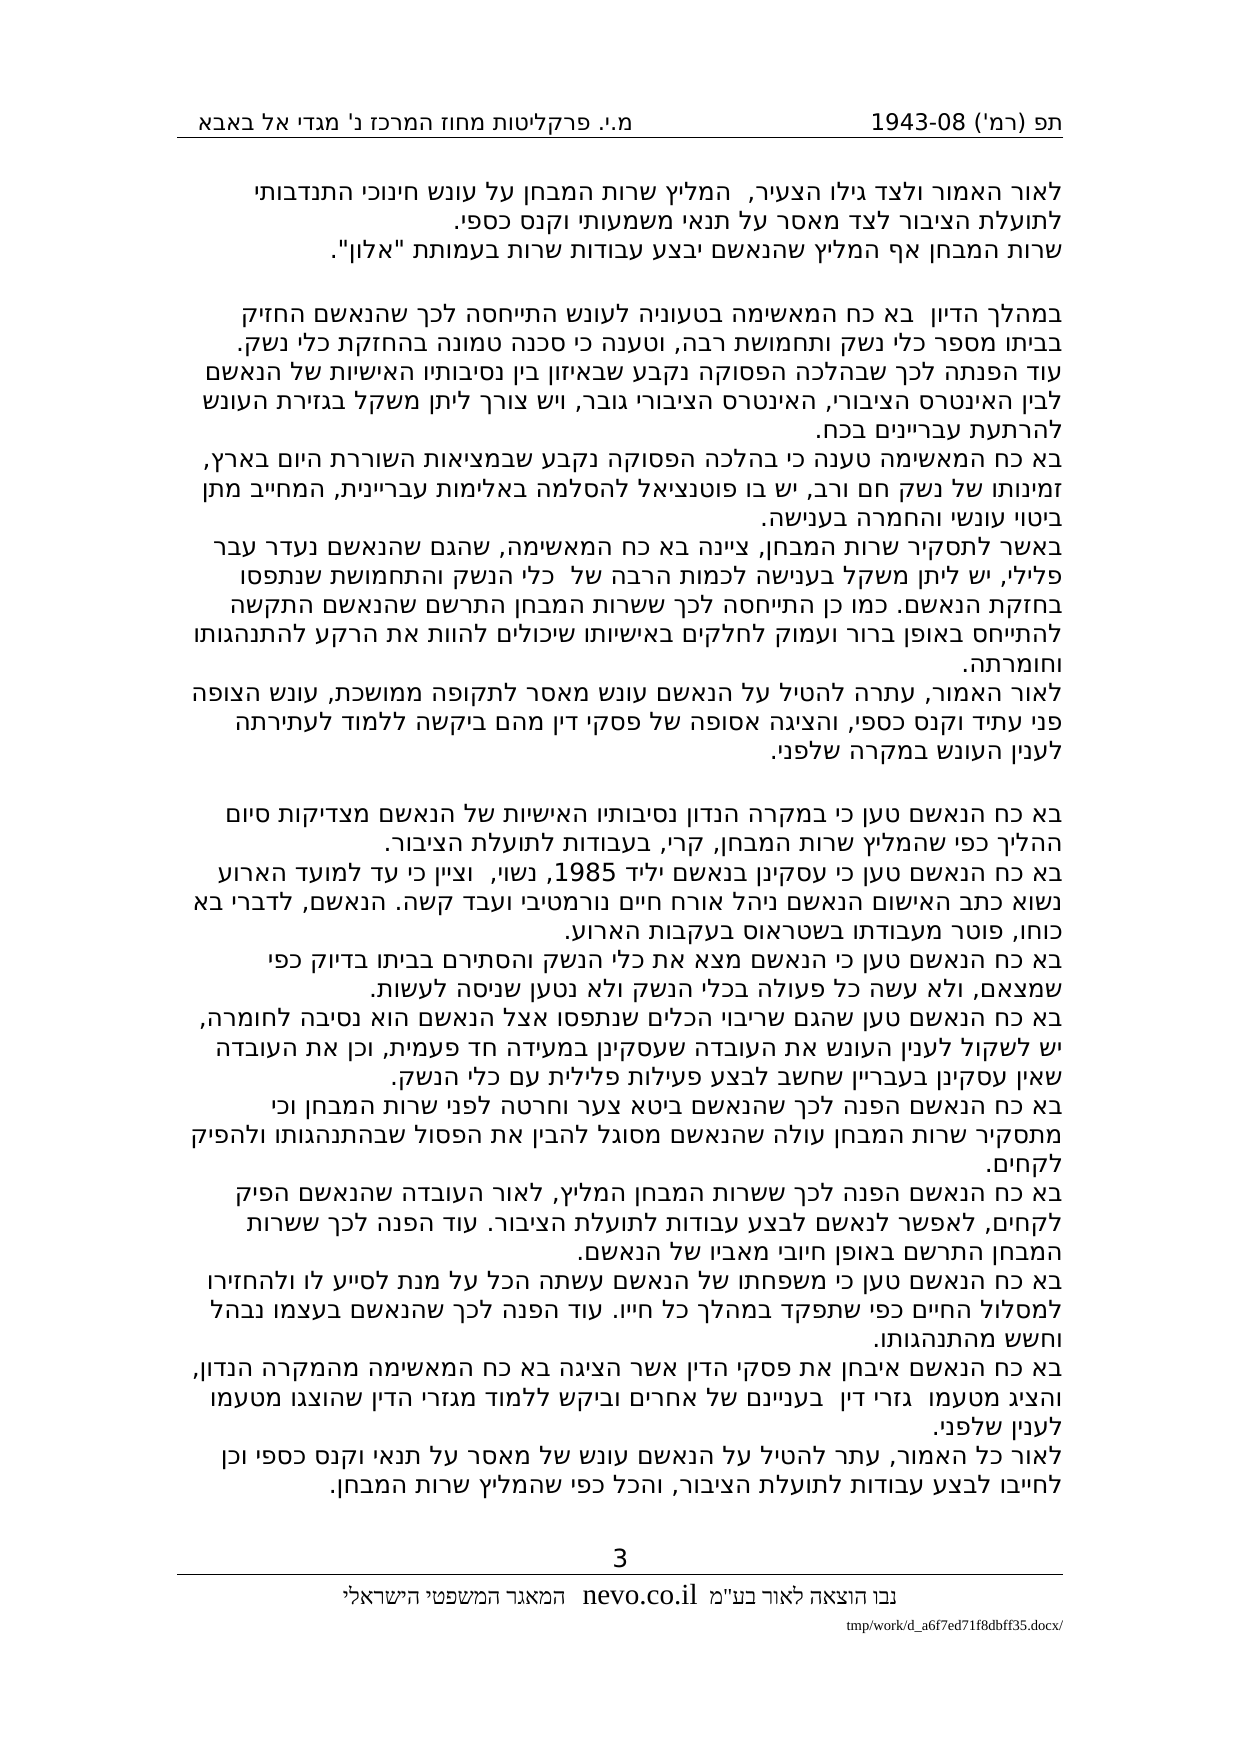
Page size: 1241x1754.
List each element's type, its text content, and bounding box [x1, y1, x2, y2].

text בא כח הנאשם טען כי משפחתו של הנאשם עשתה הכל על מנת לסייע לו ולהחזירו למסלול החיים כפי שתפקד במהלך כל חייו. עוד הפנה לכך שהנאשם בעצמו נבהל וחשש מהתנהגותו. [177, 1266, 1063, 1354]
text בא כח הנאשם הפנה לכך שהנאשם ביטא צער וחרטה לפני שרות המבחן וכי מתסקיר שרות המבחן עולה שהנאשם מסוגל להבין את הפסול שבהתנהגותו ולהפיק לקחים. [177, 1091, 1063, 1179]
text בא כח הנאשם הפנה לכך ששרות המבחן המליץ, לאור העובדה שהנאשם הפיק לקחים, לאפשר לנאשם לבצע עבודות לתועלת הציבור. עוד הפנה לכך ששרות המבחן התרשם באופן חיובי מאביו של הנאשם. [177, 1179, 1063, 1266]
text בא כח הנאשם איבחן את פסקי הדין אשר הציגה בא כח המאשימה מהמקרה הנדון, והציג מטעמו גזרי דין בעניינם של אחרים וביקש ללמוד מגזרי הדין שהוצגו מטעמו לענין שלפני. [177, 1354, 1063, 1441]
text לאור כל האמור, עתר להטיל על הנאשם עונש של מאסר על תנאי וקנס כספי וכן לחייבו לבצע עבודות לתועלת הציבור, והכל כפי שהמליץ שרות המבחן. [177, 1441, 1063, 1499]
text בא כח הנאשם טען כי עסקינן בנאשם יליד 1985, נשוי, וציין כי עד למועד הארוע נשוא כתב האישום הנאשם ניהל אורח חיים נורמטיבי ועבד קשה. הנאשם, לדברי בא כוחו, פוטר מעבודתו בשטראוס בעקבות הארוע. [177, 858, 1063, 945]
text בא כח הנאשם טען כי במקרה הנדון נסיבותיו האישיות של הנאשם מצדיקות סיום ההליך כפי שהמליץ שרות המבחן, קרי, בעבודות לתועלת הציבור. [177, 799, 1063, 858]
text באשר לתסקיר שרות המבחן, ציינה בא כח המאשימה, שהגם שהנאשם נעדר עבר פלילי, יש ליתן משקל בענישה לכמות הרבה של כלי הנשק והתחמושת שנתפסו בחזקת הנאשם. כמו כן התייחסה לכך ששרות המבחן התרשם שהנאשם התקשה להתייחס באופן ברור ועמוק לחלקים באישיותו שיכולים להוות את הרקע להתנהגותו וחומרתה. [177, 532, 1063, 678]
text במהלך הדיון בא כח המאשימה בטעוניה לעונש התייחסה לכך שהנאשם החזיק בביתו מספר כלי נשק ותחמושת רבה, וטענה כי סכנה טמונה בהחזקת כלי נשק. [177, 299, 1063, 357]
text בא כח המאשימה טענה כי בהלכה הפסוקה נקבע שבמציאות השוררת היום בארץ, זמינותו של נשק חם ורב, יש בו פוטנציאל להסלמה באלימות עבריינית, המחייב מתן ביטוי עונשי והחמרה בענישה. [177, 444, 1063, 532]
text לאור האמור, עתרה להטיל על הנאשם עונש מאסר לתקופה ממושכת, עונש הצופה פני עתיד וקנס כספי, והציגה אסופה של פסקי דין מהם ביקשה ללמוד לעתירתה לענין העונש במקרה שלפני. [177, 678, 1063, 765]
text בא כח הנאשם טען שהגם שריבוי הכלים שנתפסו אצל הנאשם הוא נסיבה לחומרה, יש לשקול לענין העונש את העובדה שעסקינן במעידה חד פעמית, וכן את העובדה שאין עסקינן בעבריין שחשב לבצע פעילות פלילית עם כלי הנשק. [177, 1004, 1063, 1091]
text בא כח הנאשם טען כי הנאשם מצא את כלי הנשק והסתירם בביתו בדיוק כפי שמצאם, ולא עשה כל פעולה בכלי הנשק ולא נטען שניסה לעשות. [177, 945, 1063, 1004]
text שרות המבחן אף המליץ שהנאשם יבצע עבודות שרות בעמותת "אלון". [177, 236, 1063, 265]
text לאור האמור ולצד גילו הצעיר, המליץ שרות המבחן על עונש חינוכי התנדבותי לתועלת הציבור לצד מאסר על תנאי משמעותי וקנס כספי. [177, 177, 1063, 236]
text עוד הפנתה לכך שבהלכה הפסוקה נקבע שבאיזון בין נסיבותיו האישיות של הנאשם לבין האינטרס הציבורי, האינטרס הציבורי גובר, ויש צורך ליתן משקל בגזירת העונש להרתעת עבריינים בכח. [177, 357, 1063, 444]
